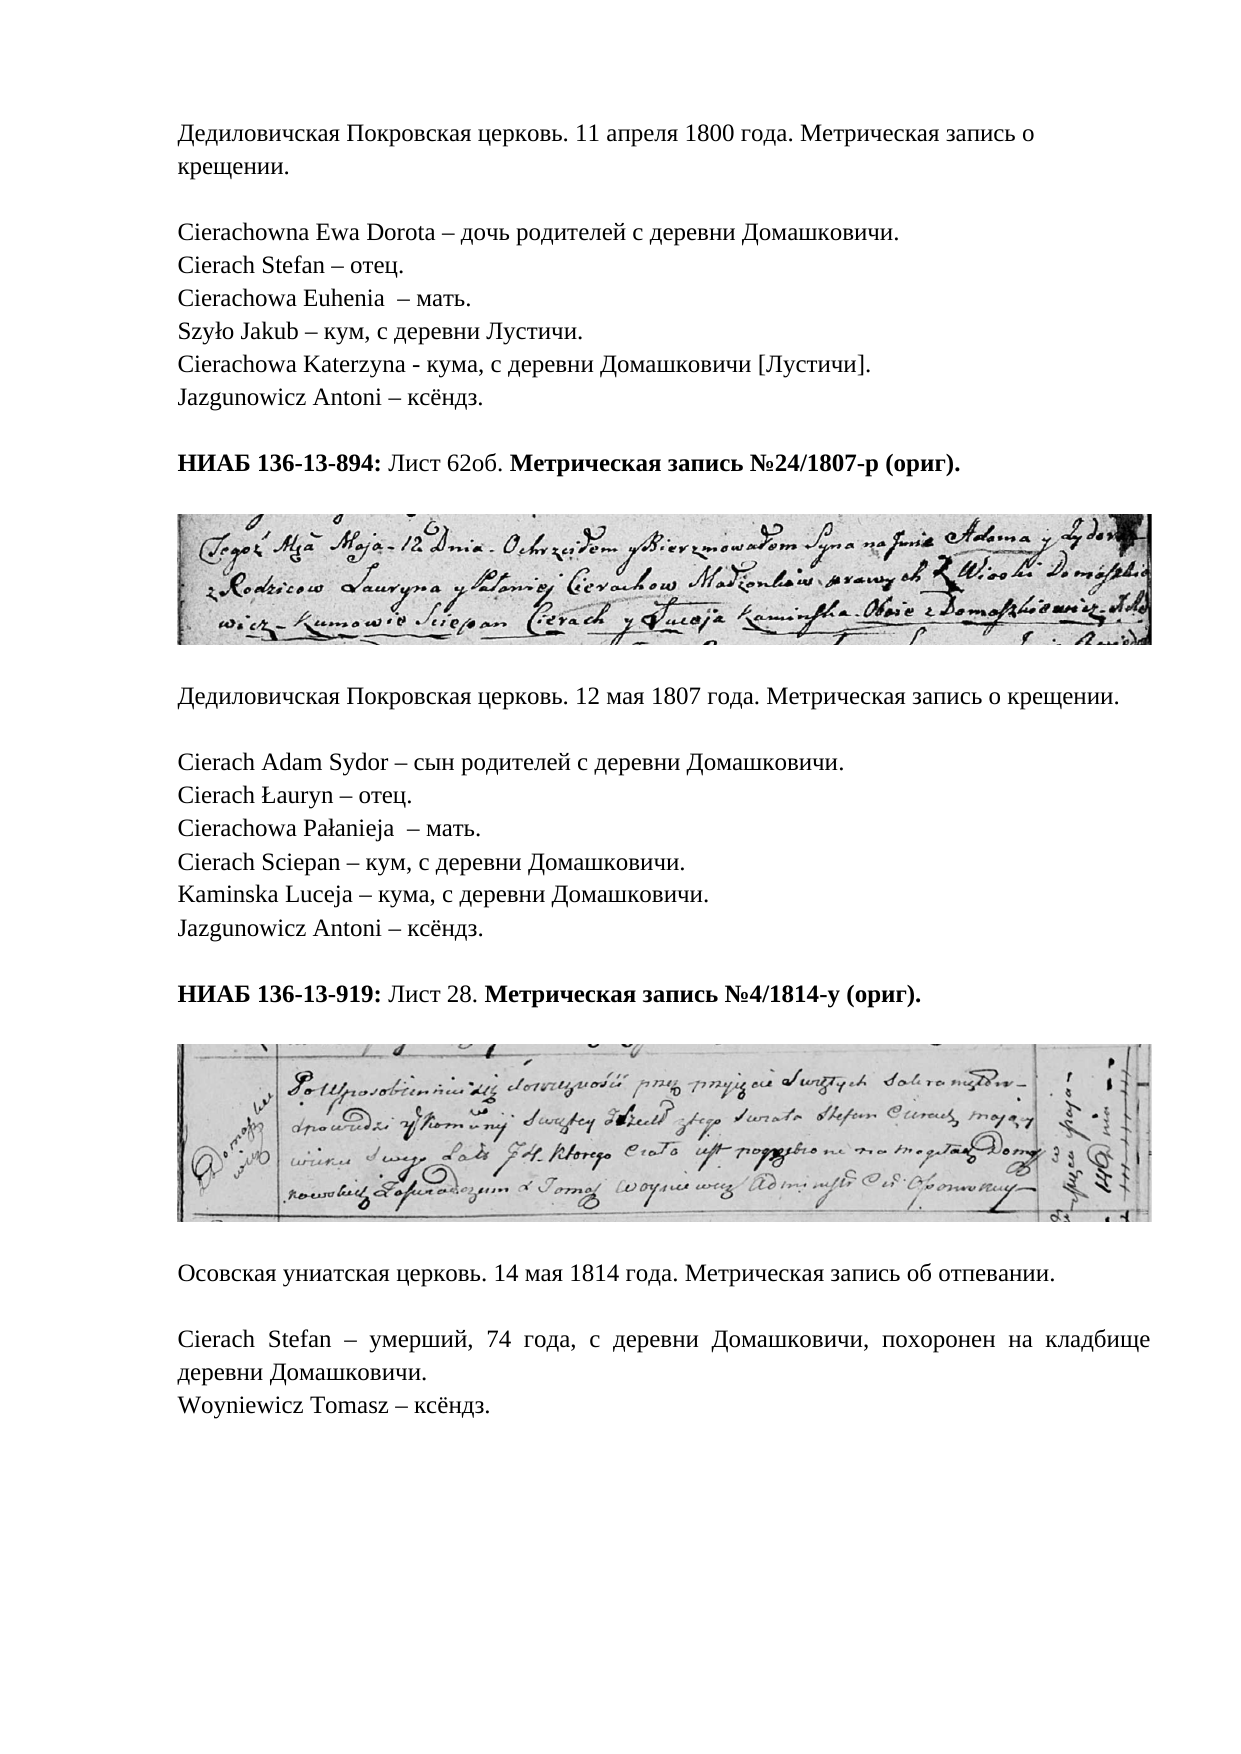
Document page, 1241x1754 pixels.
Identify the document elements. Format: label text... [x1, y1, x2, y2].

text Cierachowa Katerzyna - кума, с деревни Домашковичи [Лустичи]. [177, 349, 1152, 378]
text Cierachowna Ewa Dorota – дочь родителей с деревни Домашковичи. [177, 217, 1152, 246]
text Cierachowa Pałanieja – мать. [177, 813, 1152, 842]
text НИАБ 136-13-894: Лист 62об. Метрическая запись №24/1807-р (ориг). [177, 448, 1152, 477]
text Jazgunowicz Antoni – ксёндз. [177, 382, 1152, 411]
picture [177, 514, 1152, 645]
text Осовская униатская церковь. 14 мая 1814 года. Метрическая запись об отпевании. [177, 1258, 1152, 1287]
text Cierachowa Euhenia – мать. [177, 283, 1152, 312]
text Jazgunowicz Antoni – ксёндз. [177, 913, 1152, 941]
text Cierach Stefan – умерший, 74 года, с деревни Домашковичи, похоронен на кладбище деревни Домашковичи. [177, 1324, 1152, 1386]
text Szyło Jakub – кум, с деревни Лустичи. [177, 316, 1152, 345]
text Дедиловичская Покровская церковь. 11 апреля 1800 года. Метрическая запись о крещении. [177, 118, 1152, 180]
picture [177, 1044, 1152, 1222]
text Cierach Łauryn – отец. [177, 781, 1152, 809]
text Cierach Stefan – отец. [177, 250, 1152, 279]
text Kaminska Luceja – кума, с деревни Домашковичи. [177, 879, 1152, 908]
text НИАБ 136-13-919: Лист 28. Метрическая запись №4/1814-у (ориг). [177, 979, 1152, 1007]
text Cierach Sciepan – кум, с деревни Домашковичи. [177, 847, 1152, 875]
text Cierach Adam Sydor – сын родителей с деревни Домашковичи. [177, 747, 1152, 776]
text Дедиловичская Покровская церковь. 12 мая 1807 года. Метрическая запись о крещении. [177, 681, 1152, 710]
text Woyniewicz Tomasz – ксёндз. [177, 1390, 1152, 1419]
